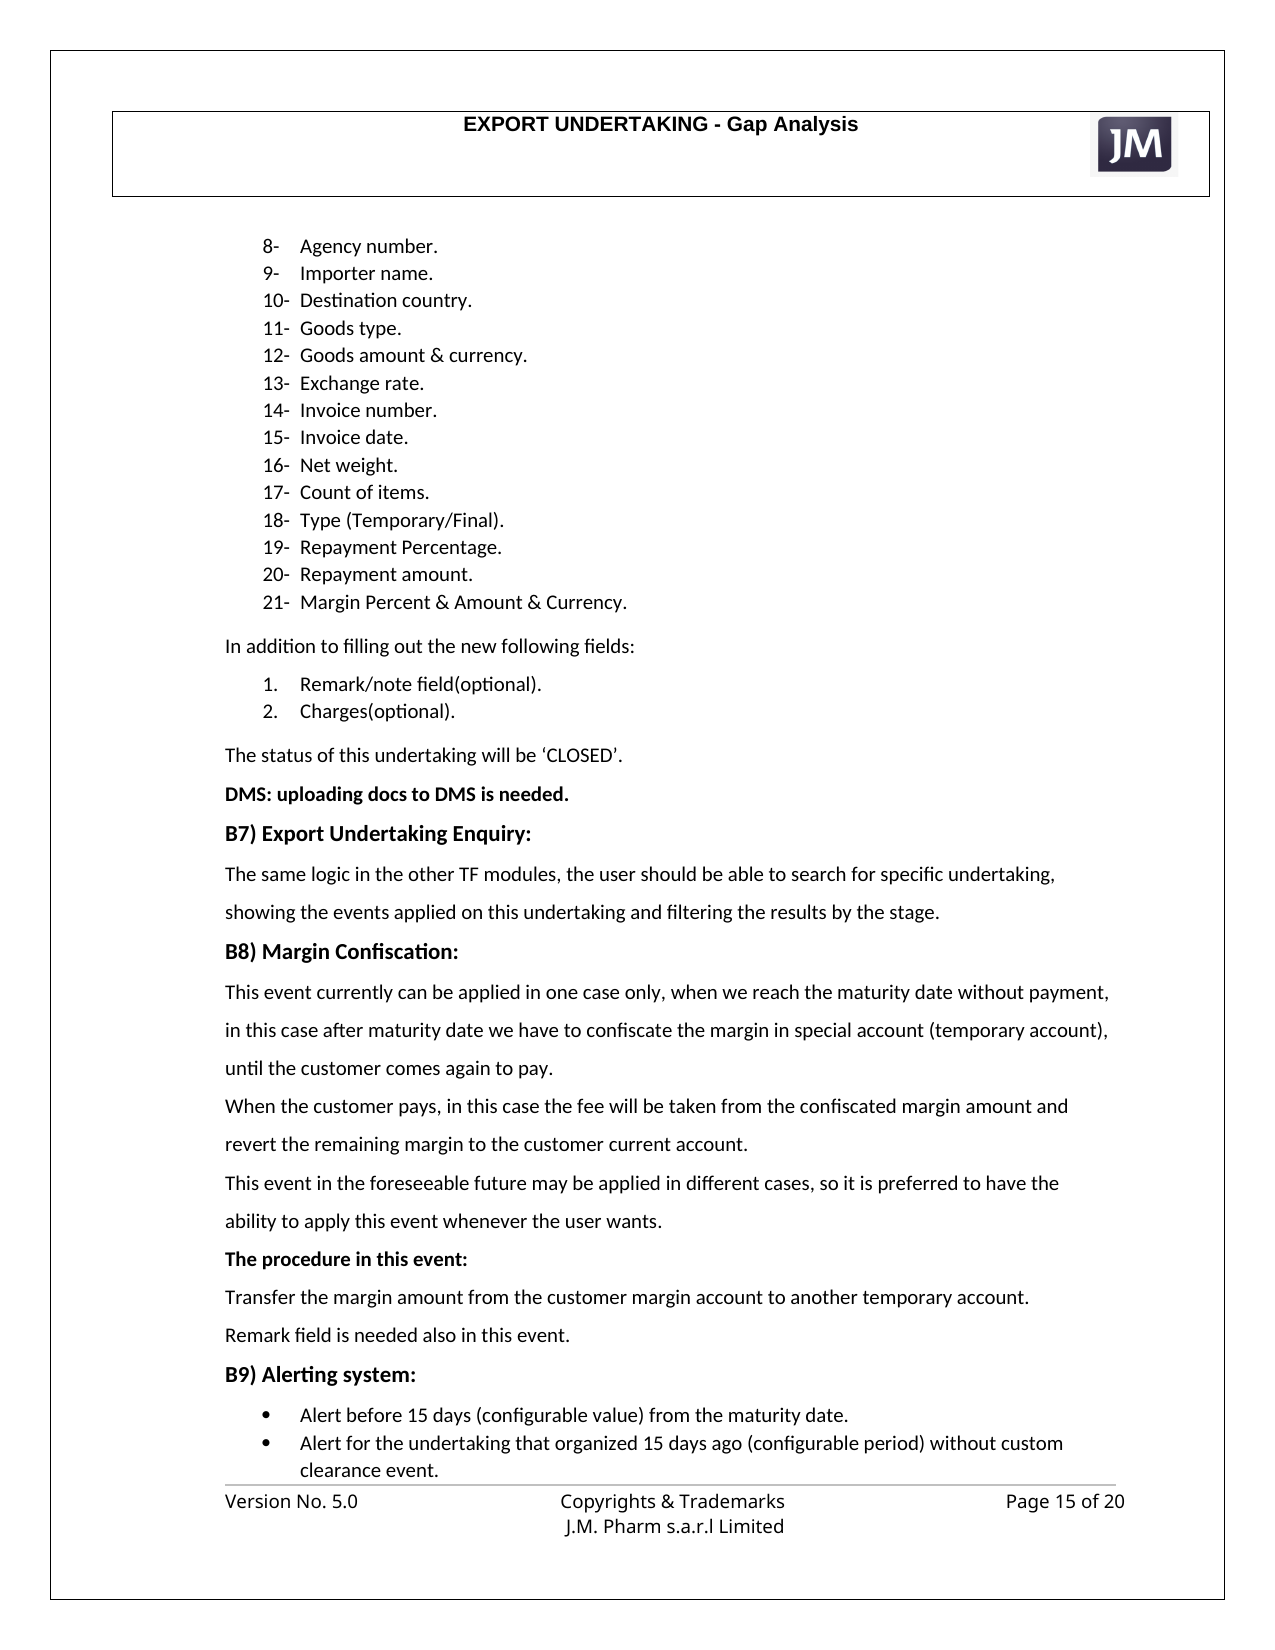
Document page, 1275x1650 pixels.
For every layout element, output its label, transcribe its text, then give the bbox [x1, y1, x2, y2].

list Net weight. [262, 452, 1116, 477]
list Repayment Percentage. [262, 534, 1116, 559]
list Importer name. [262, 260, 1116, 286]
list Charges(optional). [262, 698, 1116, 724]
text DMS: uploading docs to DMS is needed. [225, 781, 1116, 806]
list Alert before 15 days (configurable value) from the maturity date. [262, 1402, 1116, 1428]
list Destination country. [262, 288, 1116, 313]
list Count of items. [262, 479, 1116, 505]
list Agency number. [262, 233, 1116, 258]
list Repayment amount. [262, 562, 1116, 587]
list Goods amount & currency. [262, 342, 1116, 368]
text This event in the foreseeable future may be applied in different cases, so it is preferred to have the ability to apply this event whenever the user wants. [225, 1170, 1116, 1233]
picture [1090, 112, 1179, 177]
subtitle B9) Alerting system: [225, 1360, 1116, 1388]
list Margin Percent & Amount & Currency. [262, 589, 1116, 614]
list Alert for the undertaking that organized 15 days ago (configurable period) without custom clearance event. [262, 1430, 1116, 1482]
list Invoice date. [262, 424, 1116, 450]
text When the customer pays, in this case the fee will be taken from the confiscated margin amount and revert the remaining margin to the customer current account. [225, 1093, 1116, 1157]
list Type (Temporary/Final). [262, 507, 1116, 532]
subtitle B8) Margin Confiscation: [225, 937, 1116, 965]
list Remark/note field(optional). [262, 671, 1116, 697]
list Goods type. [262, 315, 1116, 340]
text Transfer the margin amount from the customer margin account to another temporary account. [225, 1284, 1116, 1309]
text The procedure in this event: [225, 1246, 1116, 1271]
text In addition to filling out the new following fields: [225, 633, 1116, 658]
subtitle B7) Export Undertaking Enquiry: [225, 819, 1116, 847]
text The same logic in the other TF modules, the user should be able to search for specific undertaking, showing the events applied on this undertaking and filtering the results by the stage. [225, 861, 1116, 924]
text The status of this undertaking will be ‘CLOSED’. [225, 743, 1116, 768]
text Remark field is needed also in this event. [225, 1322, 1116, 1348]
text This event currently can be applied in one case only, when we reach the maturity date without payment, in this case after maturity date we have to confiscate the margin in special account (temporary account), until the customer comes again to pay. [225, 979, 1116, 1081]
list Exchange rate. [262, 370, 1116, 395]
list Invoice number. [262, 397, 1116, 423]
